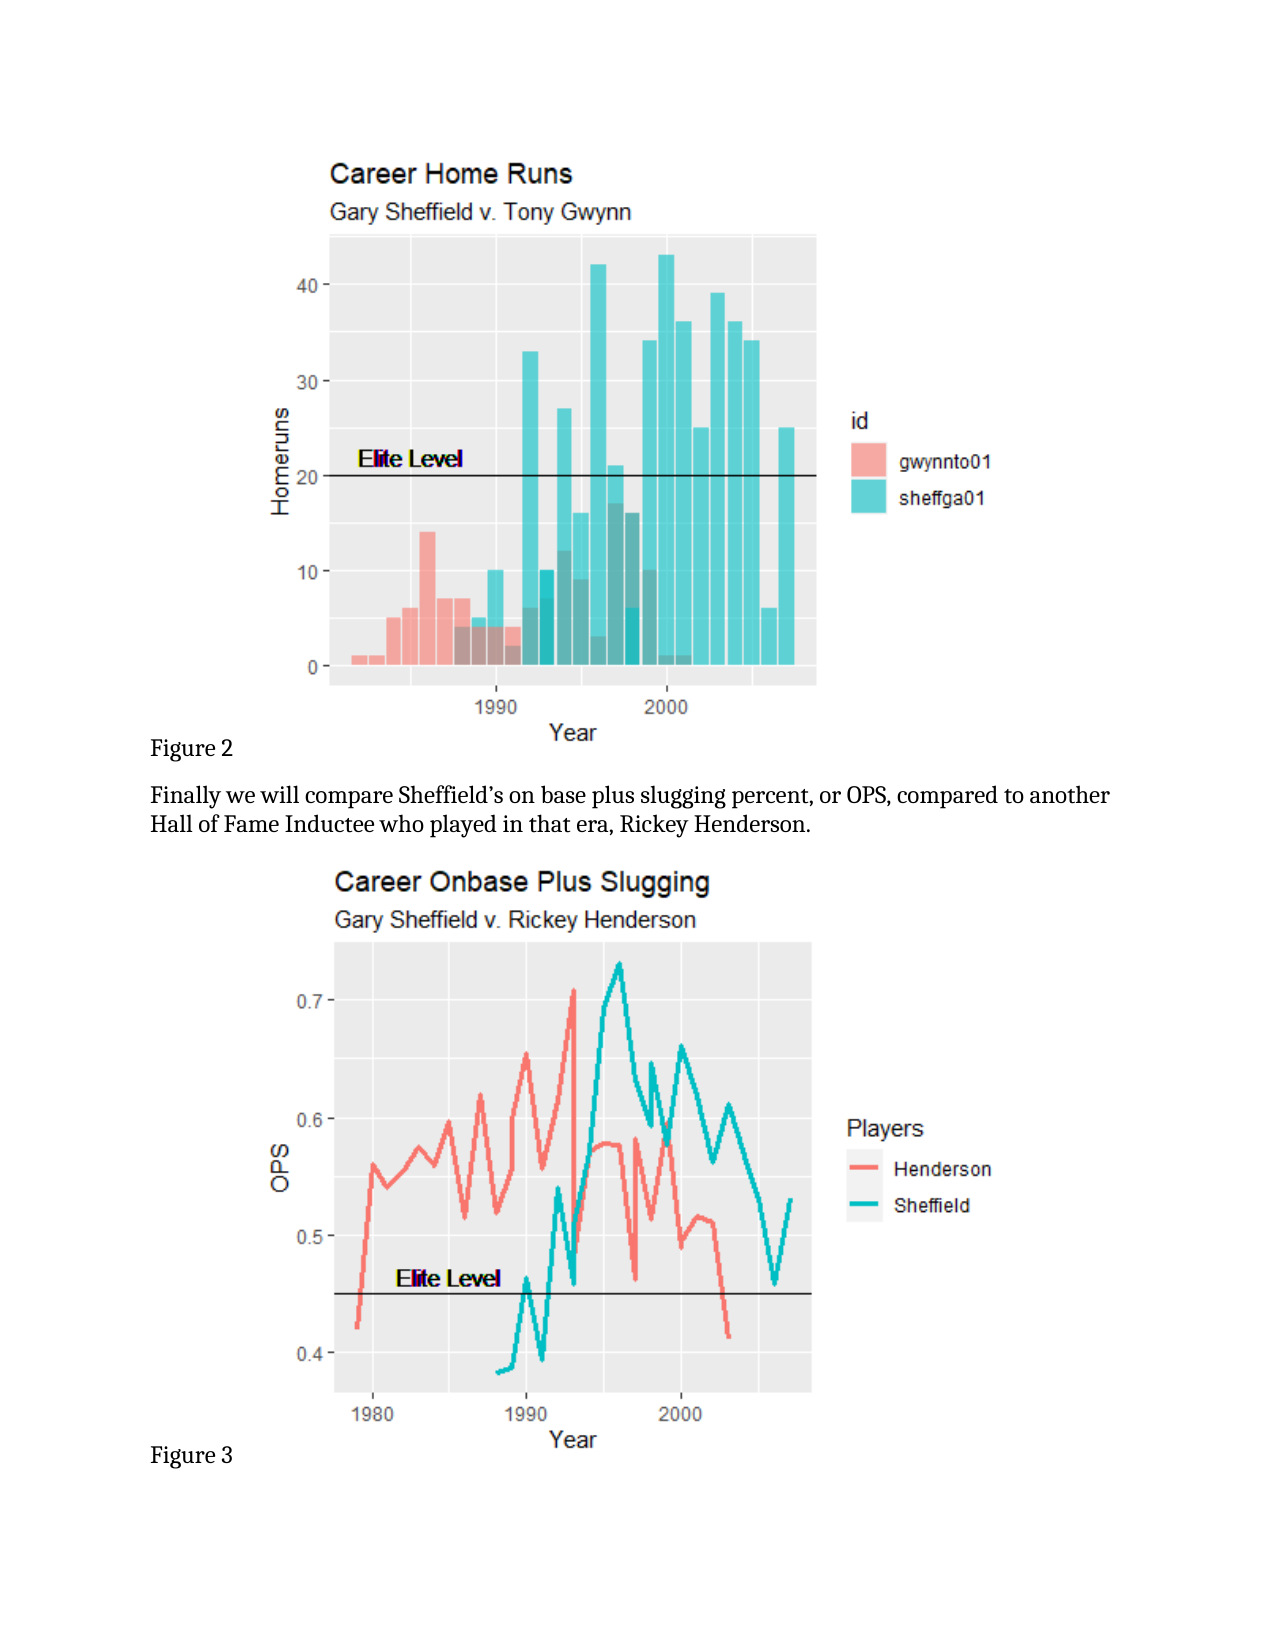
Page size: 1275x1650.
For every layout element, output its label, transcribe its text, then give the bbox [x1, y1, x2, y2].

text Finally we will compare Sheffield’s on base plus slugging percent, or OPS, compared to another Hall of Fame Inductee who played in that era, Rickey Henderson. [150, 781, 1125, 839]
picture [257, 150, 1016, 757]
picture [257, 857, 1016, 1464]
